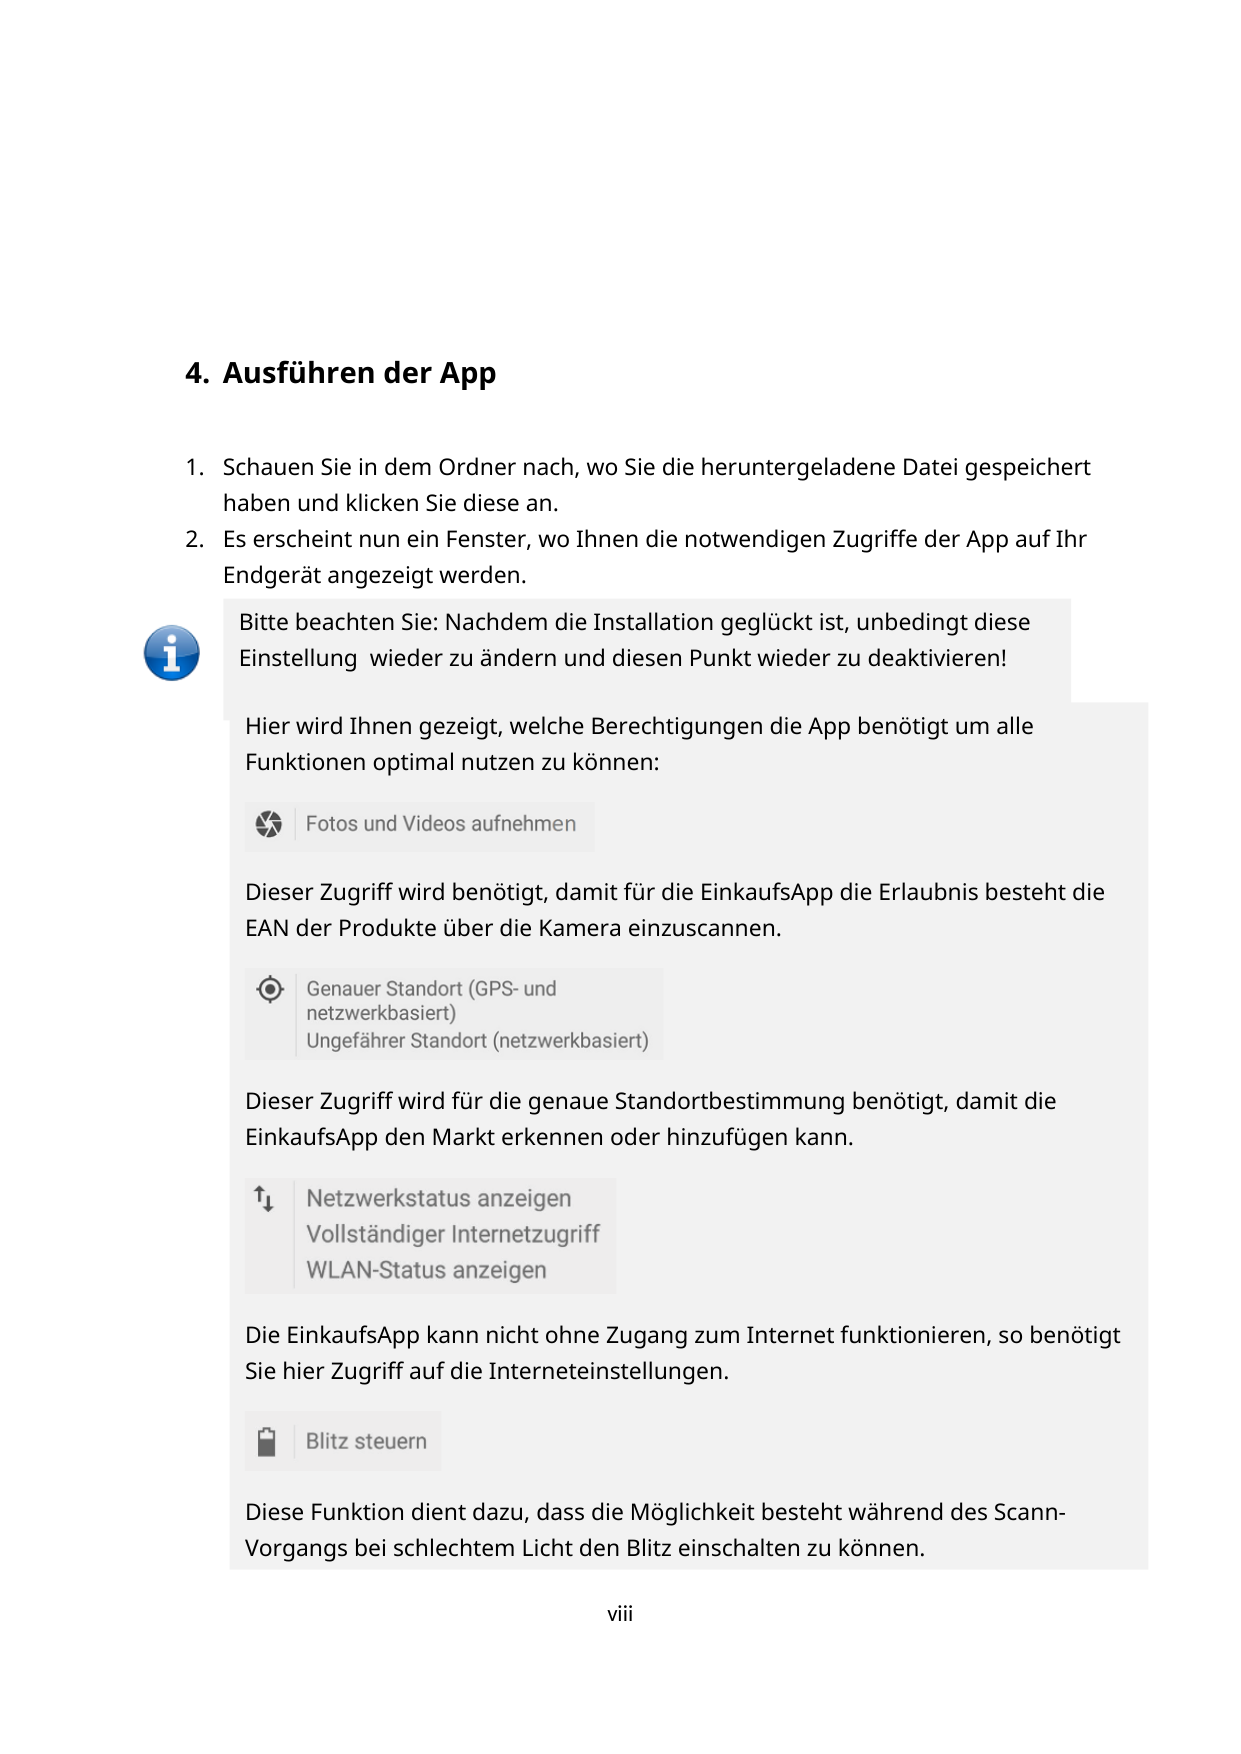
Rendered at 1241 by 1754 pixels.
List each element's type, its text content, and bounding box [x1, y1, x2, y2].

picture [244, 1178, 617, 1294]
picture [244, 1411, 442, 1471]
list Es erscheint nun ein Fenster, wo Ihnen die notwendigen Zugriffe der App auf Ihr Endgerät angezeigt werden. [185, 523, 1092, 590]
subtitle Ausführen der App [185, 352, 1092, 392]
picture [140, 622, 200, 681]
picture [244, 802, 595, 852]
picture [244, 968, 664, 1060]
list Schauen Sie in dem Ordner nach, wo Sie die heruntergeladene Datei gespeichert haben und klicken Sie diese an. [185, 451, 1092, 518]
